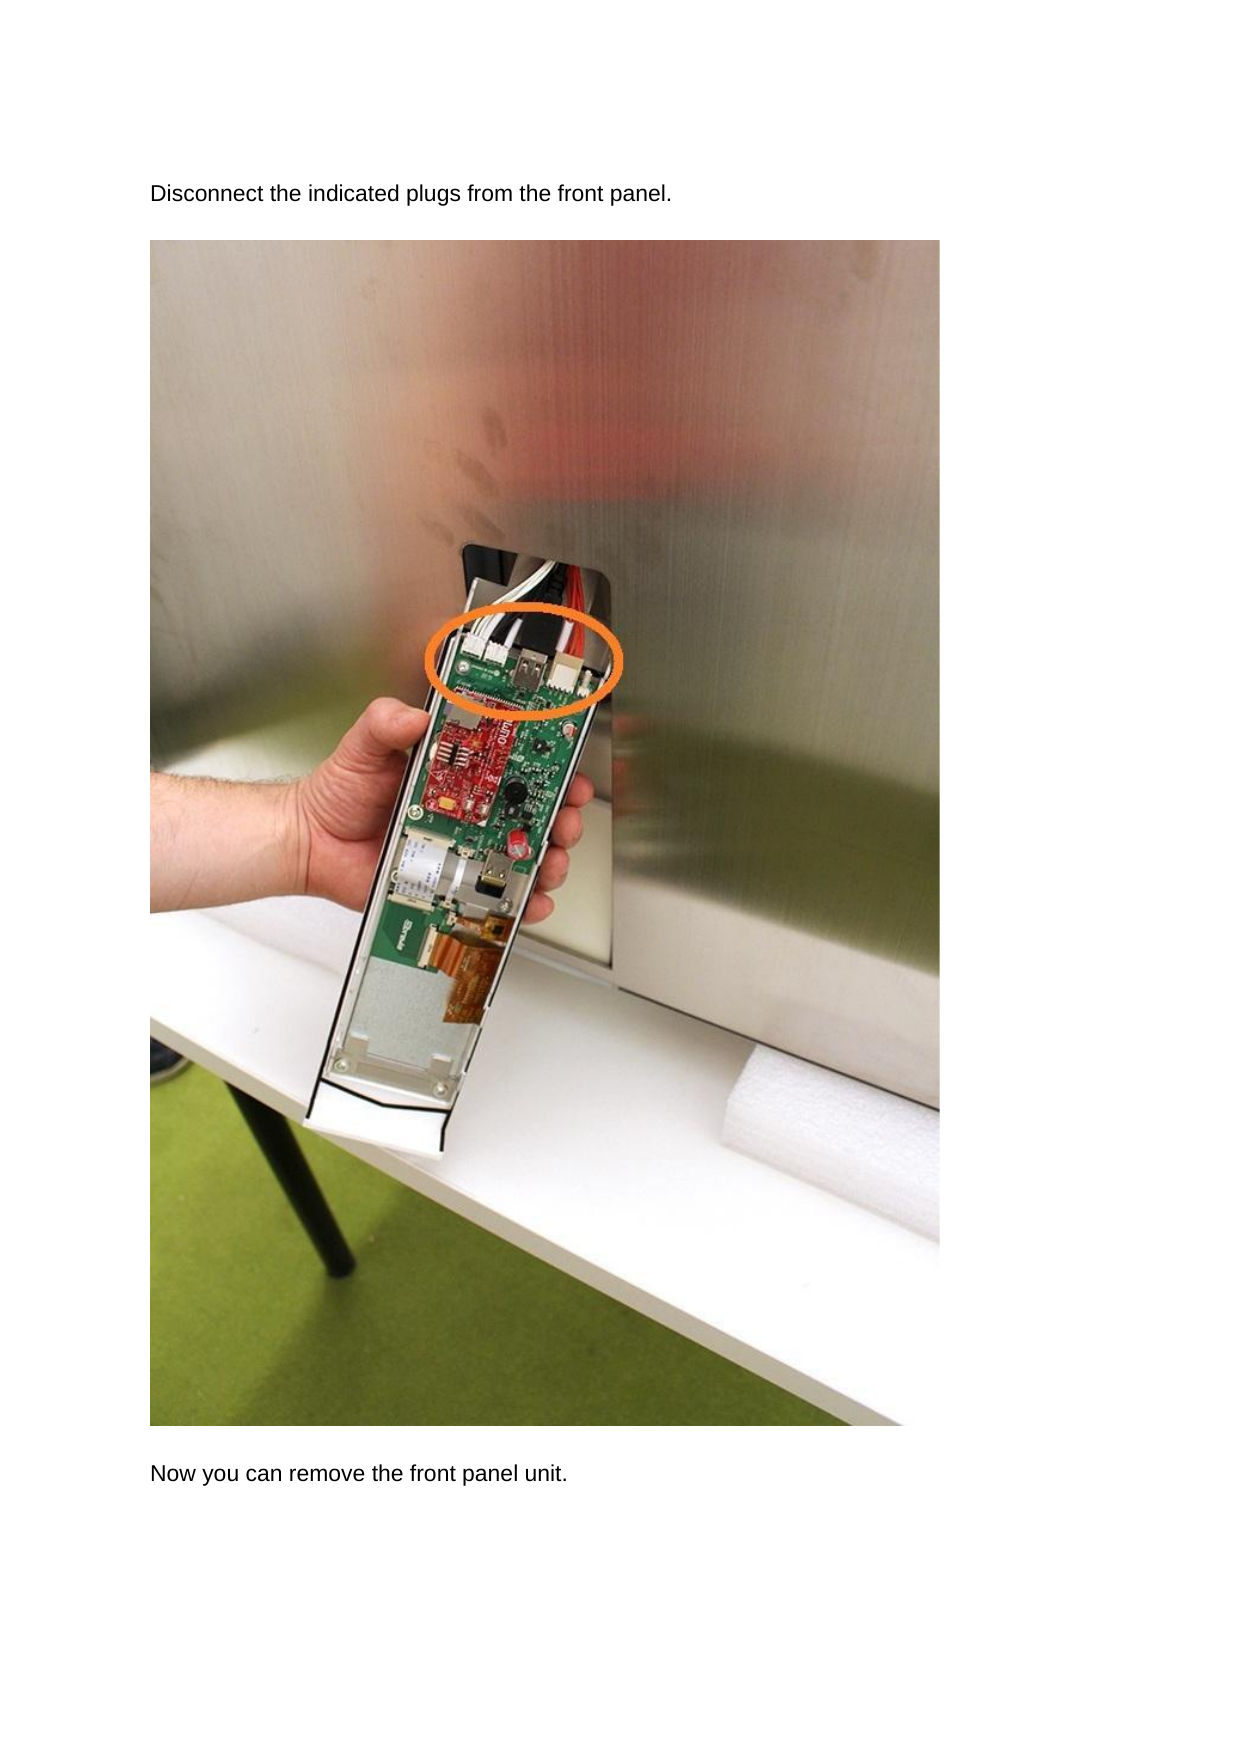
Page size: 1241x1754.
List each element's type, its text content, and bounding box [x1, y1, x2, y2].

picture [150, 240, 940, 1426]
text Disconnect the indicated plugs from the front panel. [150, 180, 1090, 207]
text Now you can remove the front panel unit. [150, 1460, 1090, 1486]
